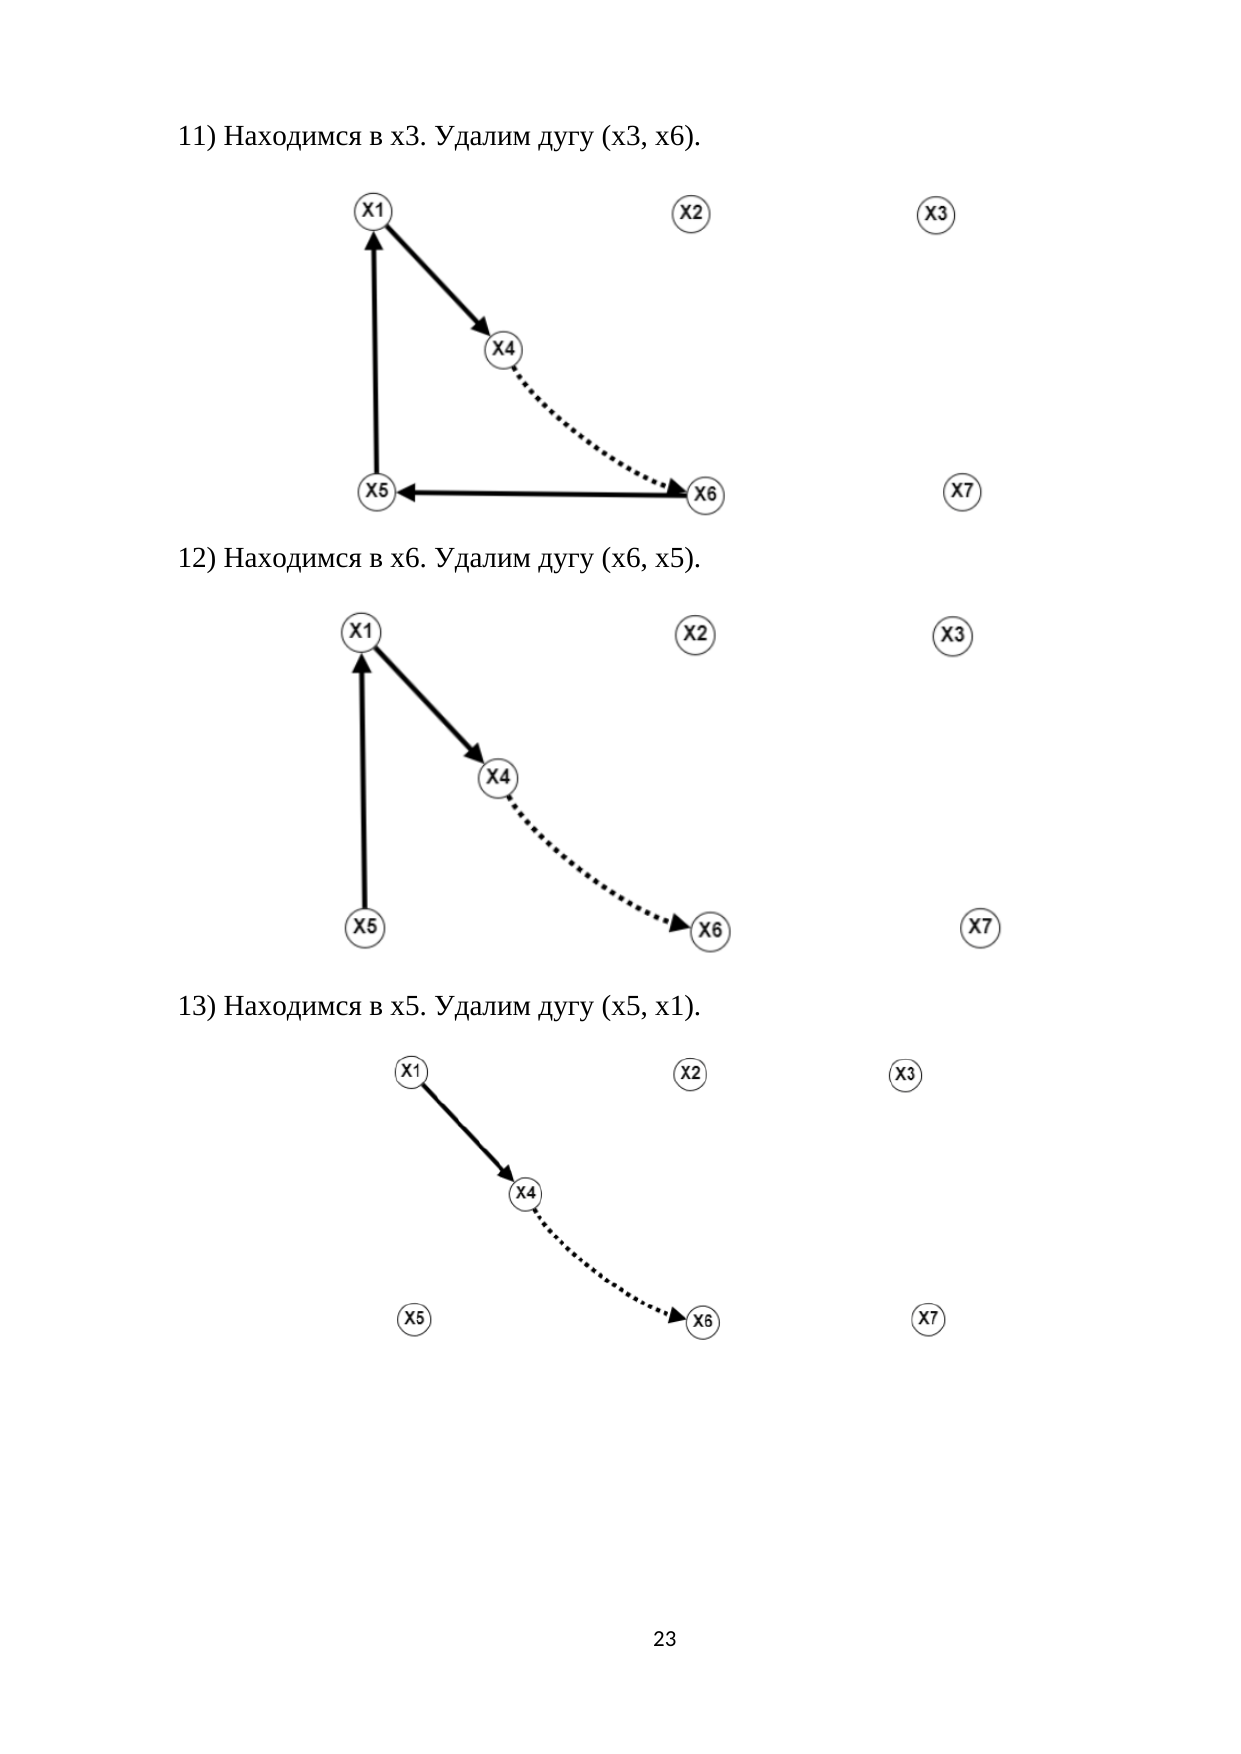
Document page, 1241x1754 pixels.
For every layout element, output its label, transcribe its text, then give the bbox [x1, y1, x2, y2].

text 11) Находимся в x3. Удалим дугу (x3, x6). [177, 118, 1152, 152]
text 13) Находимся в x5. Удалим дугу (x5, x1). [177, 988, 1152, 1021]
picture [376, 1038, 953, 1349]
text 12) Находимся в x6. Удалим дугу (x6, x5). [177, 540, 1152, 574]
picture [322, 590, 1007, 972]
picture [337, 168, 992, 524]
